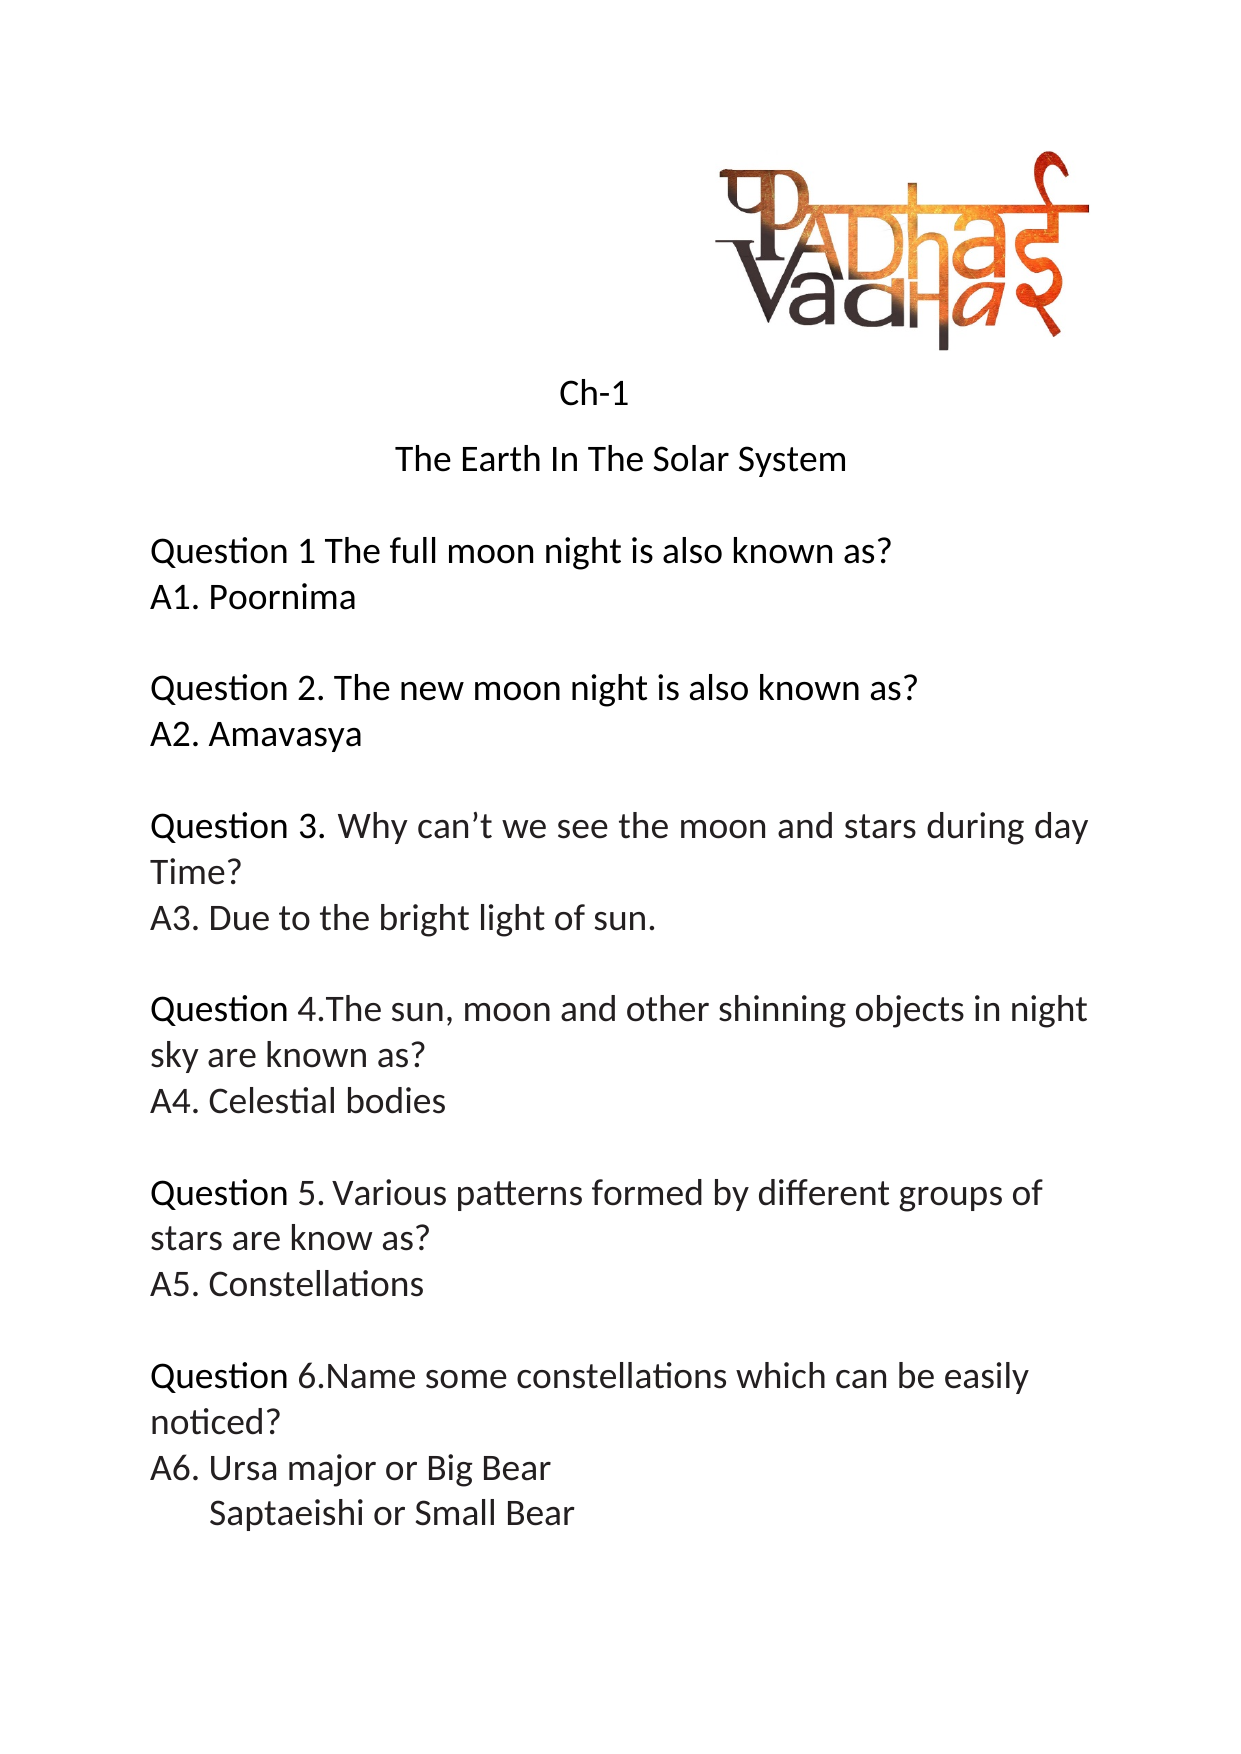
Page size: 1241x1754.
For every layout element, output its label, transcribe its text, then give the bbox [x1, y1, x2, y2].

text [150, 1306, 1090, 1535]
text Question 5. Various patterns formed by different groups of stars are know as? A5. Constellations [150, 1168, 1090, 1306]
text Question 2. The new moon night is also known as? A2. Amavasya [150, 618, 1090, 756]
picture [715, 150, 1091, 351]
text Ch-1 [150, 369, 1090, 415]
text Question 3. Why can’t we see the moon and stars during day Time? A3. Due to the bright light of sun. [150, 802, 1090, 939]
text The Earth In The Solar System Question 1 The full moon night is also known as? A1. Poornima [150, 435, 1090, 618]
text Question 4.The sun, moon and other shinning objects in night sky are known as? A4. Celestial bodies [150, 939, 1090, 1123]
